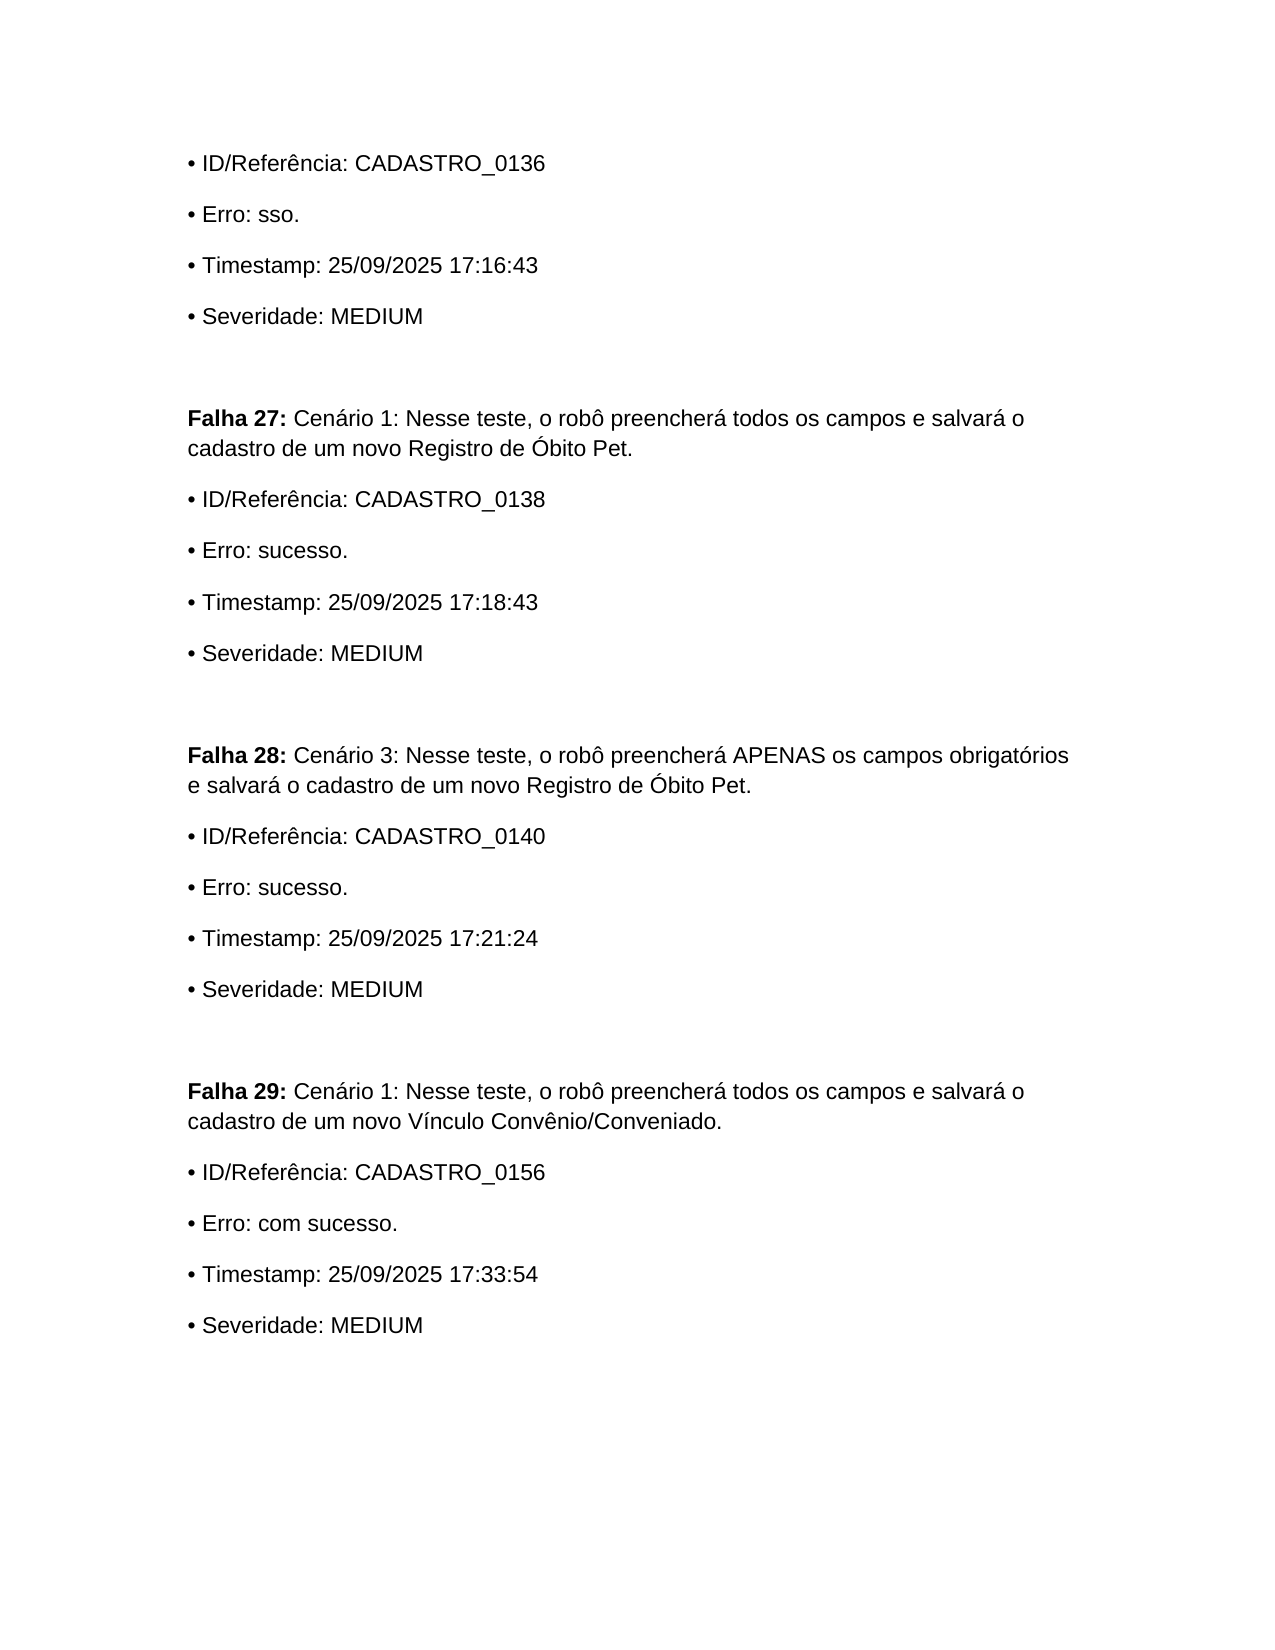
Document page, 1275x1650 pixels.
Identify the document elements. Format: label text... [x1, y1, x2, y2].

text Falha 28: Cenário 3: Nesse teste, o robô preencherá APENAS os campos obrigatórios e salvará o cadastro de um novo Registro de Óbito Pet. [187, 742, 1087, 798]
text • Timestamp: 25/09/2025 17:33:54 [187, 1261, 1087, 1288]
text Falha 27: Cenário 1: Nesse teste, o robô preencherá todos os campos e salvará o cadastro de um novo Registro de Óbito Pet. [187, 405, 1087, 462]
text • Severidade: MEDIUM [187, 639, 1087, 666]
text • Severidade: MEDIUM [187, 976, 1087, 1002]
text • ID/Referência: CADASTRO_0140 [187, 823, 1087, 849]
text • ID/Referência: CADASTRO_0136 [187, 150, 1087, 176]
text • Erro: sso. [187, 201, 1087, 227]
text • Timestamp: 25/09/2025 17:18:43 [187, 588, 1087, 615]
text • Erro: sucesso. [187, 874, 1087, 900]
text • ID/Referência: CADASTRO_0156 [187, 1159, 1087, 1186]
text • Severidade: MEDIUM [187, 303, 1087, 329]
text • Erro: com sucesso. [187, 1210, 1087, 1237]
text • Timestamp: 25/09/2025 17:16:43 [187, 252, 1087, 278]
text Falha 29: Cenário 1: Nesse teste, o robô preencherá todos os campos e salvará o cadastro de um novo Vínculo Convênio/Conveniado. [187, 1078, 1087, 1135]
text • Severidade: MEDIUM [187, 1312, 1087, 1339]
text • Timestamp: 25/09/2025 17:21:24 [187, 925, 1087, 951]
text • Erro: sucesso. [187, 537, 1087, 564]
text • ID/Referência: CADASTRO_0138 [187, 486, 1087, 513]
